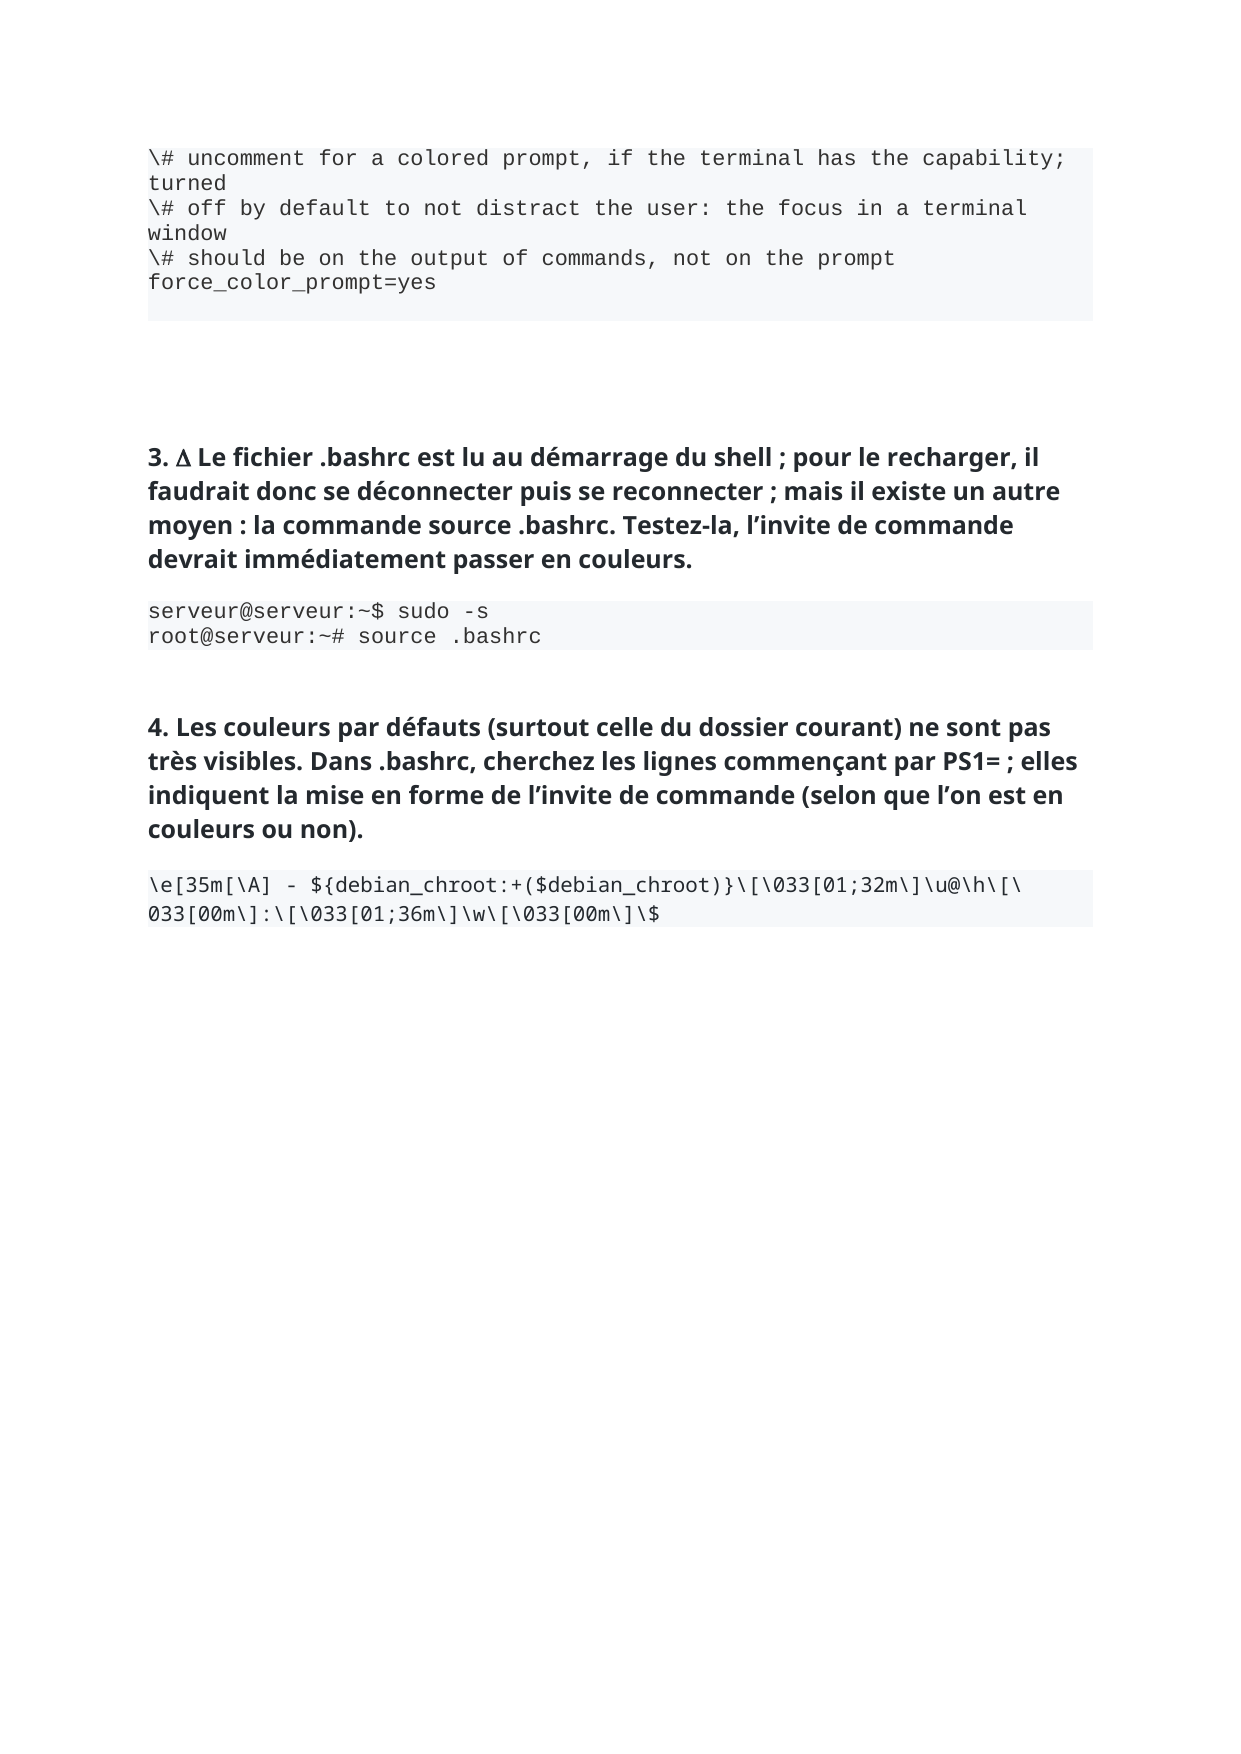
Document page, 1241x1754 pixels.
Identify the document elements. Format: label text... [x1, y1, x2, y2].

text \# should be on the output of commands, not on the prompt [148, 247, 1093, 272]
text root@serveur:~# source .bashrc [148, 625, 1093, 650]
text \# off by default to not distract the user: the focus in a terminal window [148, 197, 1093, 247]
text \e[35m[\A] - ${debian_chroot:+($debian_chroot)}\[\033[01;32m\]\u@\h\[\033[00m\]:\[\033[01;36m\]\w\[\033[00m\]\$ [148, 870, 1093, 927]
text 4. Les couleurs par défauts (surtout celle du dossier courant) ne sont pas très visibles. Dans .bashrc, cherchez les lignes commençant par PS1= ; elles indiquent la mise en forme de l’invite de commande (selon que l’on est en couleurs ou non). [148, 709, 1093, 845]
text serveur@serveur:~$ sudo -s [148, 601, 1093, 625]
text 3. Le fichier .bashrc est lu au démarrage du shell ; pour le recharger, il faudrait donc se déconnecter puis se reconnecter ; mais il existe un autre moyen : la commande source .bashrc. Testez-la, l’invite de commande devrait immédiatement passer en couleurs. [148, 439, 1093, 576]
text force_color_prompt=yes [148, 272, 1093, 296]
text \# uncomment for a colored prompt, if the terminal has the capability; turned [148, 148, 1093, 197]
